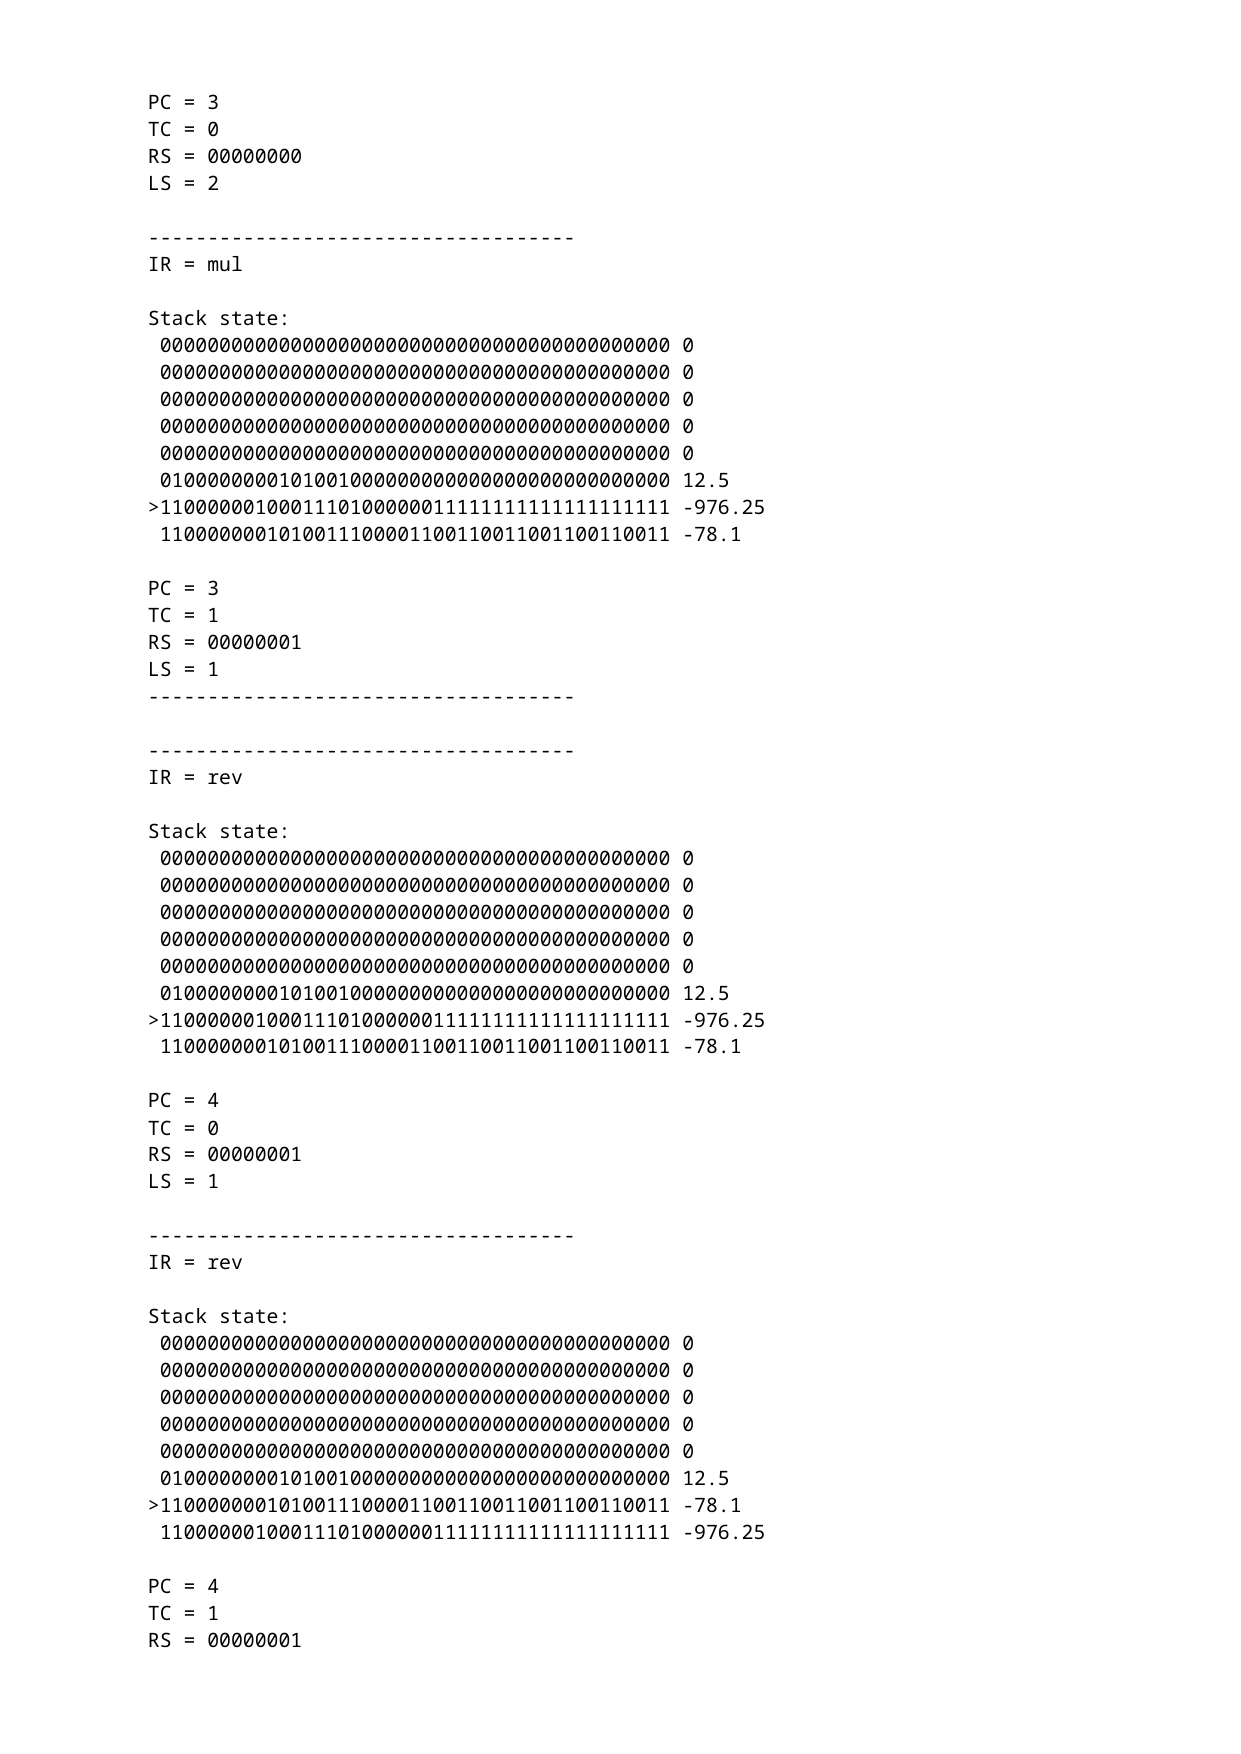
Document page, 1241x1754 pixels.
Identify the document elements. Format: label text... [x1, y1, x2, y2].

text >1100000010001110100000011111111111111111111 -976.25 [148, 493, 1152, 520]
text LS = 2 [148, 169, 1152, 196]
text 0000000000000000000000000000000000000000000 0 [148, 439, 1152, 466]
text PC = 3 [148, 574, 1152, 601]
text TC = 1 [148, 1599, 1152, 1626]
text 0000000000000000000000000000000000000000000 0 [148, 844, 1152, 871]
text RS = 00000001 [148, 628, 1152, 655]
text 0000000000000000000000000000000000000000000 0 [148, 1411, 1152, 1437]
text >1100000001010011100001100110011001100110011 -78.1 [148, 1491, 1152, 1518]
text 1100000010001110100000011111111111111111111 -976.25 [148, 1518, 1152, 1545]
text Stack state: [148, 817, 1152, 844]
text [148, 331, 1152, 358]
text ------------------------------------ [148, 682, 1152, 709]
text PC = 4 [148, 1087, 1152, 1114]
text Stack state: [148, 304, 1152, 331]
text LS = 1 [148, 1168, 1152, 1195]
text RS = 00000001 [148, 1626, 1152, 1653]
text 0100000000101001000000000000000000000000000 12.5 [148, 979, 1152, 1006]
text 0000000000000000000000000000000000000000000 0 [148, 1329, 1152, 1357]
text TC = 1 [148, 601, 1152, 628]
text 0000000000000000000000000000000000000000000 0 [148, 952, 1152, 979]
text 1100000001010011100001100110011001100110011 -78.1 [148, 520, 1152, 547]
text ------------------------------------ [148, 223, 1152, 250]
text 0000000000000000000000000000000000000000000 0 [148, 871, 1152, 898]
text IR = rev [148, 1249, 1152, 1276]
text 0000000000000000000000000000000000000000000 0 [148, 925, 1152, 952]
text RS = 00000000 [148, 142, 1152, 169]
text 0000000000000000000000000000000000000000000 0 [148, 385, 1152, 412]
text IR = rev [148, 763, 1152, 790]
text 0000000000000000000000000000000000000000000 0 [148, 412, 1152, 439]
text Stack state: [148, 1303, 1152, 1329]
text LS = 1 [148, 655, 1152, 682]
text TC = 0 [148, 116, 1152, 142]
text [148, 358, 1152, 385]
text 0000000000000000000000000000000000000000000 0 [148, 1357, 1152, 1383]
text 0100000000101001000000000000000000000000000 12.5 [148, 1464, 1152, 1491]
text IR = mul [148, 250, 1152, 277]
text >1100000010001110100000011111111111111111111 -976.25 [148, 1006, 1152, 1033]
text PC = 4 [148, 1572, 1152, 1599]
text ------------------------------------ [148, 736, 1152, 763]
text ------------------------------------ [148, 1222, 1152, 1249]
text PC = 3 [148, 88, 1152, 116]
text 0100000000101001000000000000000000000000000 12.5 [148, 466, 1152, 493]
text RS = 00000001 [148, 1141, 1152, 1168]
text 0000000000000000000000000000000000000000000 0 [148, 1383, 1152, 1411]
text 0000000000000000000000000000000000000000000 0 [148, 1437, 1152, 1464]
text 0000000000000000000000000000000000000000000 0 [148, 898, 1152, 925]
text 1100000001010011100001100110011001100110011 -78.1 [148, 1033, 1152, 1060]
text TC = 0 [148, 1114, 1152, 1141]
